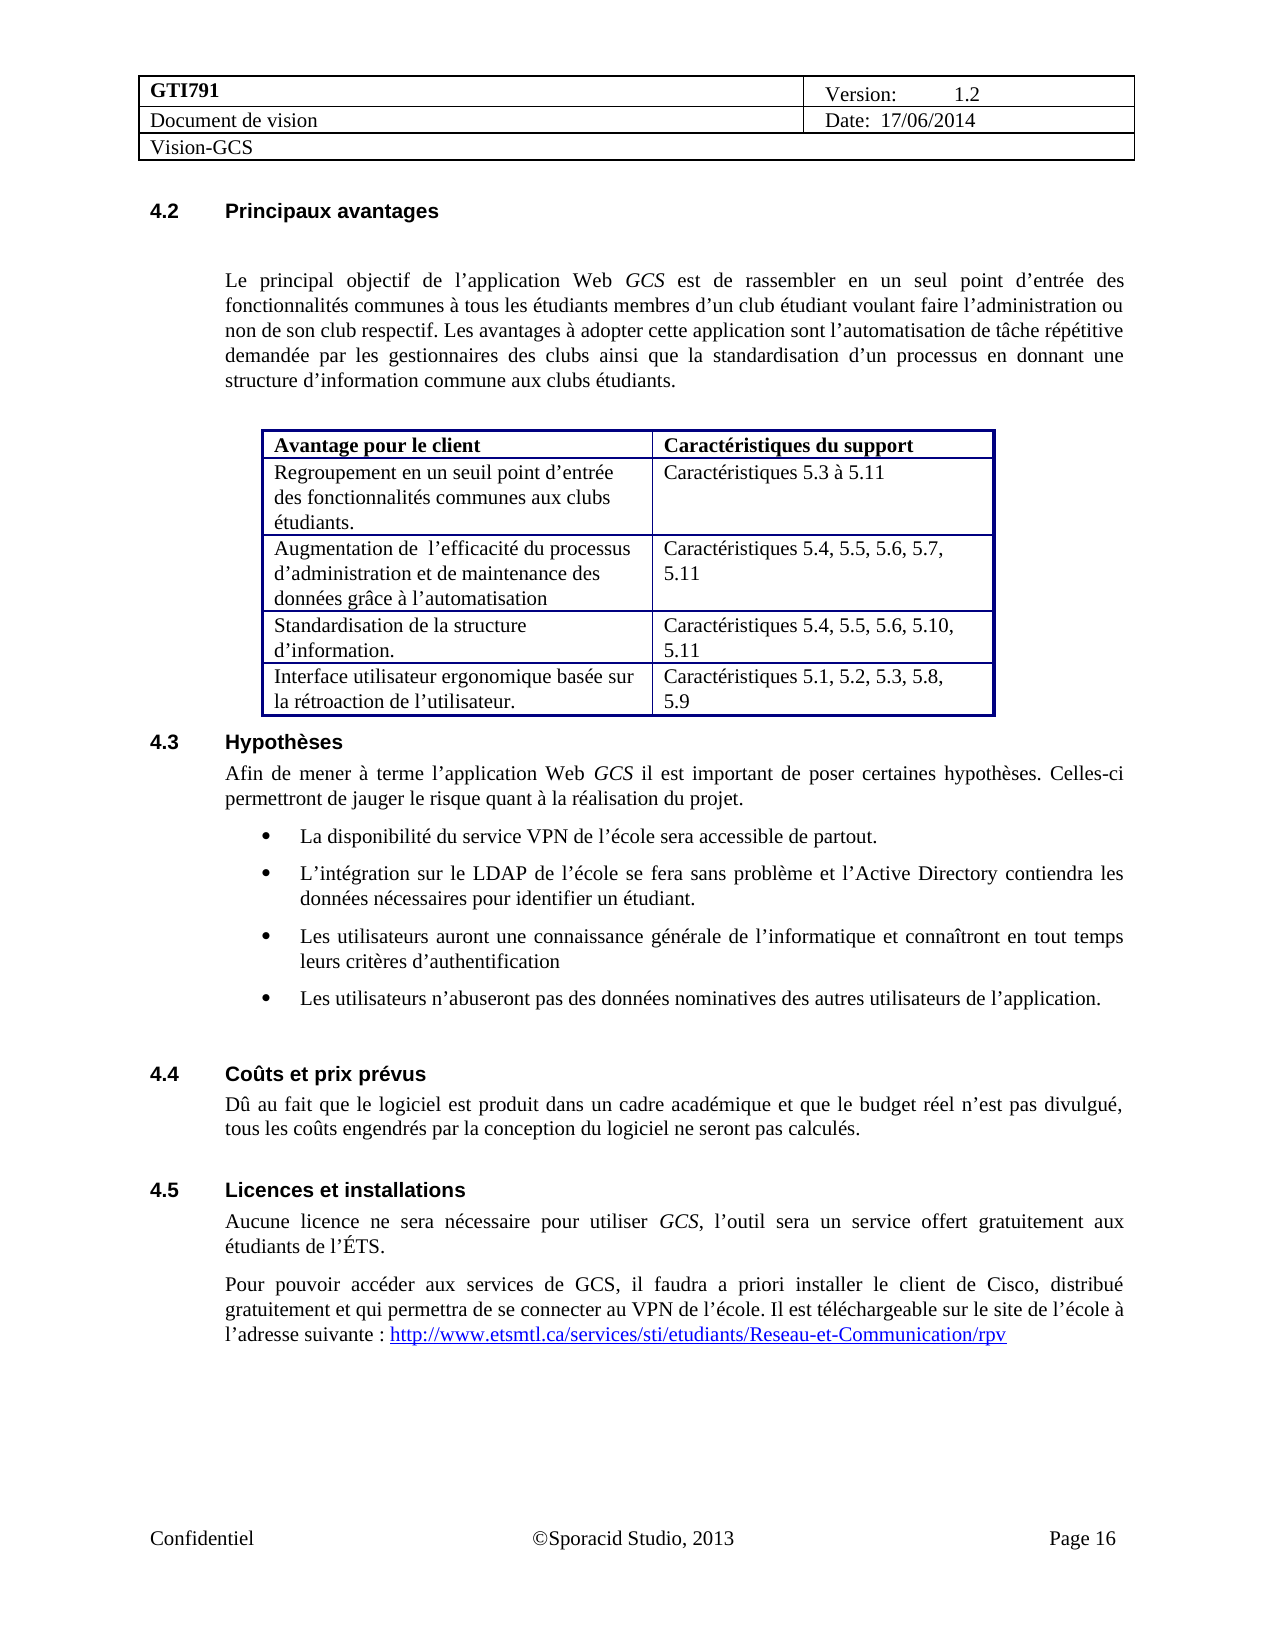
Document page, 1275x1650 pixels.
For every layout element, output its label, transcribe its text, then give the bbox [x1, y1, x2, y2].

table_header Avantage pour le client [264, 432, 652, 457]
list L’intégration sur le LDAP de l’école se fera sans problème et l’Active Directory contiendra les données nécessaires pour identifier un étudiant. [262, 860, 1125, 910]
text Afin de mener à terme l’application Web GCS il est important de poser certaines hypothèses. Celles-ci permettront de jauger le risque quant à la réalisation du projet. [225, 760, 1125, 810]
subtitle Coûts et prix prévus [150, 1060, 1125, 1085]
table_cell Caractéristiques 5.3 à 5.11 [653, 459, 992, 534]
text Le principal objectif de l’application Web GCS est de rassembler en un seul point d’entrée des fonctionnalités communes à tous les étudiants membres d’un club étudiant voulant faire l’administration ou non de son club respectif. Les avantages à adopter cette application sont l’automatisation de tâche répétitive demandée par les gestionnaires des clubs ainsi que la standardisation d’un processus en donnant une structure d’information commune aux clubs étudiants. [225, 267, 1125, 392]
list Les utilisateurs auront une connaissance générale de l’informatique et connaîtront en tout temps leurs critères d’authentification [262, 923, 1125, 973]
table_header Caractéristiques du support [653, 432, 992, 457]
table_cell Interface utilisateur ergonomique basée sur la rétroaction de l’utilisateur. [264, 664, 652, 713]
text Dû au fait que le logiciel est produit dans un cadre académique et que le budget réel n’est pas divulgué, tous les coûts engendrés par la conception du logiciel ne seront pas calculés. [225, 1092, 1125, 1140]
table_cell Caractéristiques 5.1, 5.2, 5.3, 5.8, 5.9 [653, 664, 992, 713]
table_cell Regroupement en un seuil point d’entrée des fonctionnalités communes aux clubs étudiants. [264, 459, 652, 534]
table_cell Augmentation de l’efficacité du processus d’administration et de maintenance des données grâce à l’automatisation [264, 536, 652, 610]
table_cell Standardisation de la structure d’information. [264, 612, 652, 662]
text Aucune licence ne sera nécessaire pour utiliser GCS, l’outil sera un service offert gratuitement aux étudiants de l’ÉTS. [225, 1208, 1125, 1258]
subtitle Hypothèses [150, 729, 1125, 754]
table_cell Caractéristiques 5.4, 5.5, 5.6, 5.7, 5.11 [653, 536, 992, 610]
subtitle Licences et installations [150, 1177, 1125, 1202]
list Les utilisateurs n’abuseront pas des données nominatives des autres utilisateurs de l’application. [262, 985, 1125, 1010]
list La disponibilité du service VPN de l’école sera accessible de partout. [262, 823, 1125, 848]
table_cell Caractéristiques 5.4, 5.5, 5.6, 5.10, 5.11 [653, 612, 992, 662]
text Pour pouvoir accéder aux services de GCS, il faudra a priori installer le client de Cisco, distribué gratuitement et qui permettra de se connecter au VPN de l’école. Il est téléchargeable sur le site de l’école à l’adresse suivante : http://www.etsmtl.ca/services/sti/etudiants/Reseau-et-Communication/rpv [225, 1271, 1125, 1346]
subtitle Principaux avantages [150, 198, 1125, 223]
